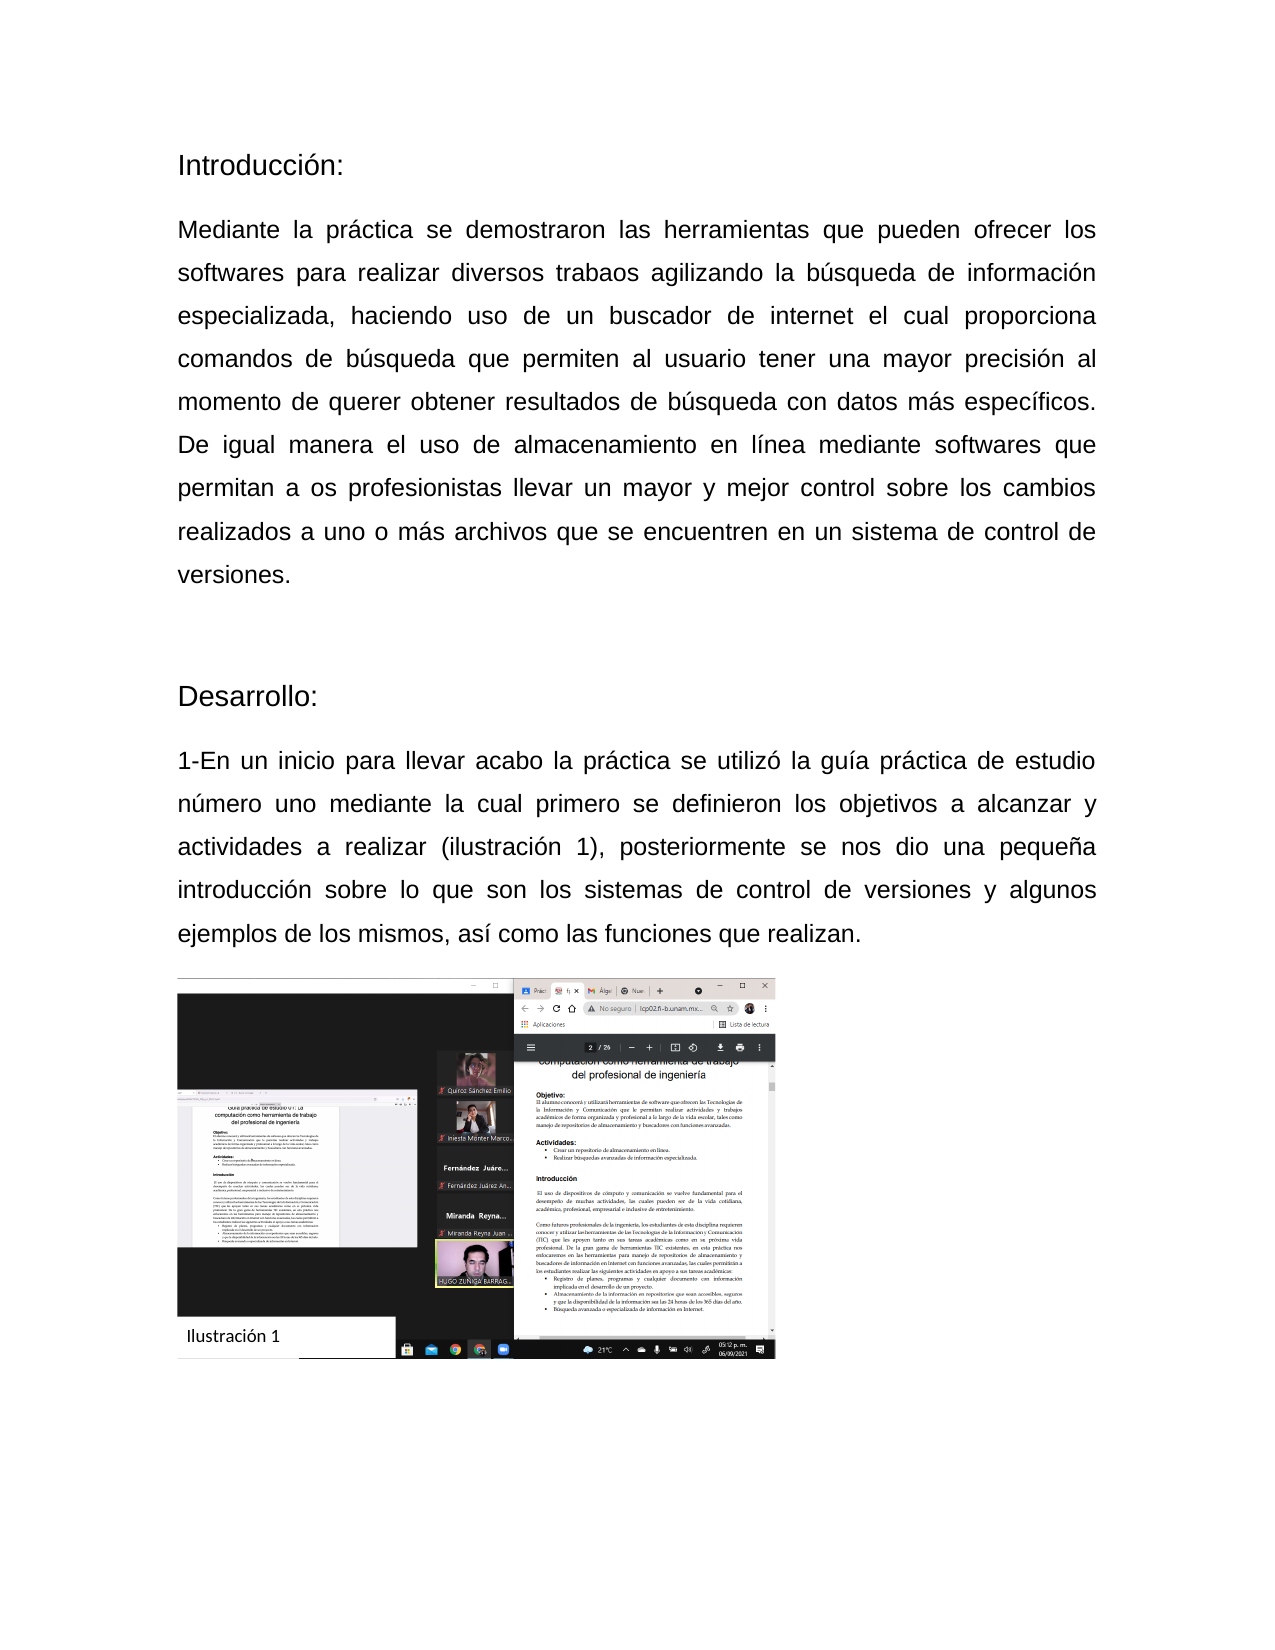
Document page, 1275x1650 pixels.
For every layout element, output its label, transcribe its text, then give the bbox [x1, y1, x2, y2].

text 1-En un inicio para llevar acabo la práctica se utilizó la guía práctica de estudio número uno mediante la cual primero se definieron los objetivos a alcanzar y actividades a realizar (ilustración 1), posteriormente se nos dio una pequeña introducción sobre lo que son los sistemas de control de versiones y algunos ejemplos de los mismos, así como las funciones que realizan. [177, 746, 1098, 947]
text Desarrollo: [177, 679, 1098, 713]
text Introducción: [177, 148, 1098, 181]
text Mediante la práctica se demostraron las herramientas que pueden ofrecer los softwares para realizar diversos trabaos agilizando la búsqueda de información especializada, haciendo uso de un buscador de internet el cual proporciona comandos de búsqueda que permiten al usuario tener una mayor precisión al momento de querer obtener resultados de búsqueda con datos más específicos. De igual manera el uso de almacenamiento en línea mediante softwares que permitan a os profesionistas llevar un mayor y mejor control sobre los cambios realizados a uno o más archivos que se encuentren en un sistema de control de versiones. [177, 214, 1098, 588]
picture [177, 978, 776, 1359]
